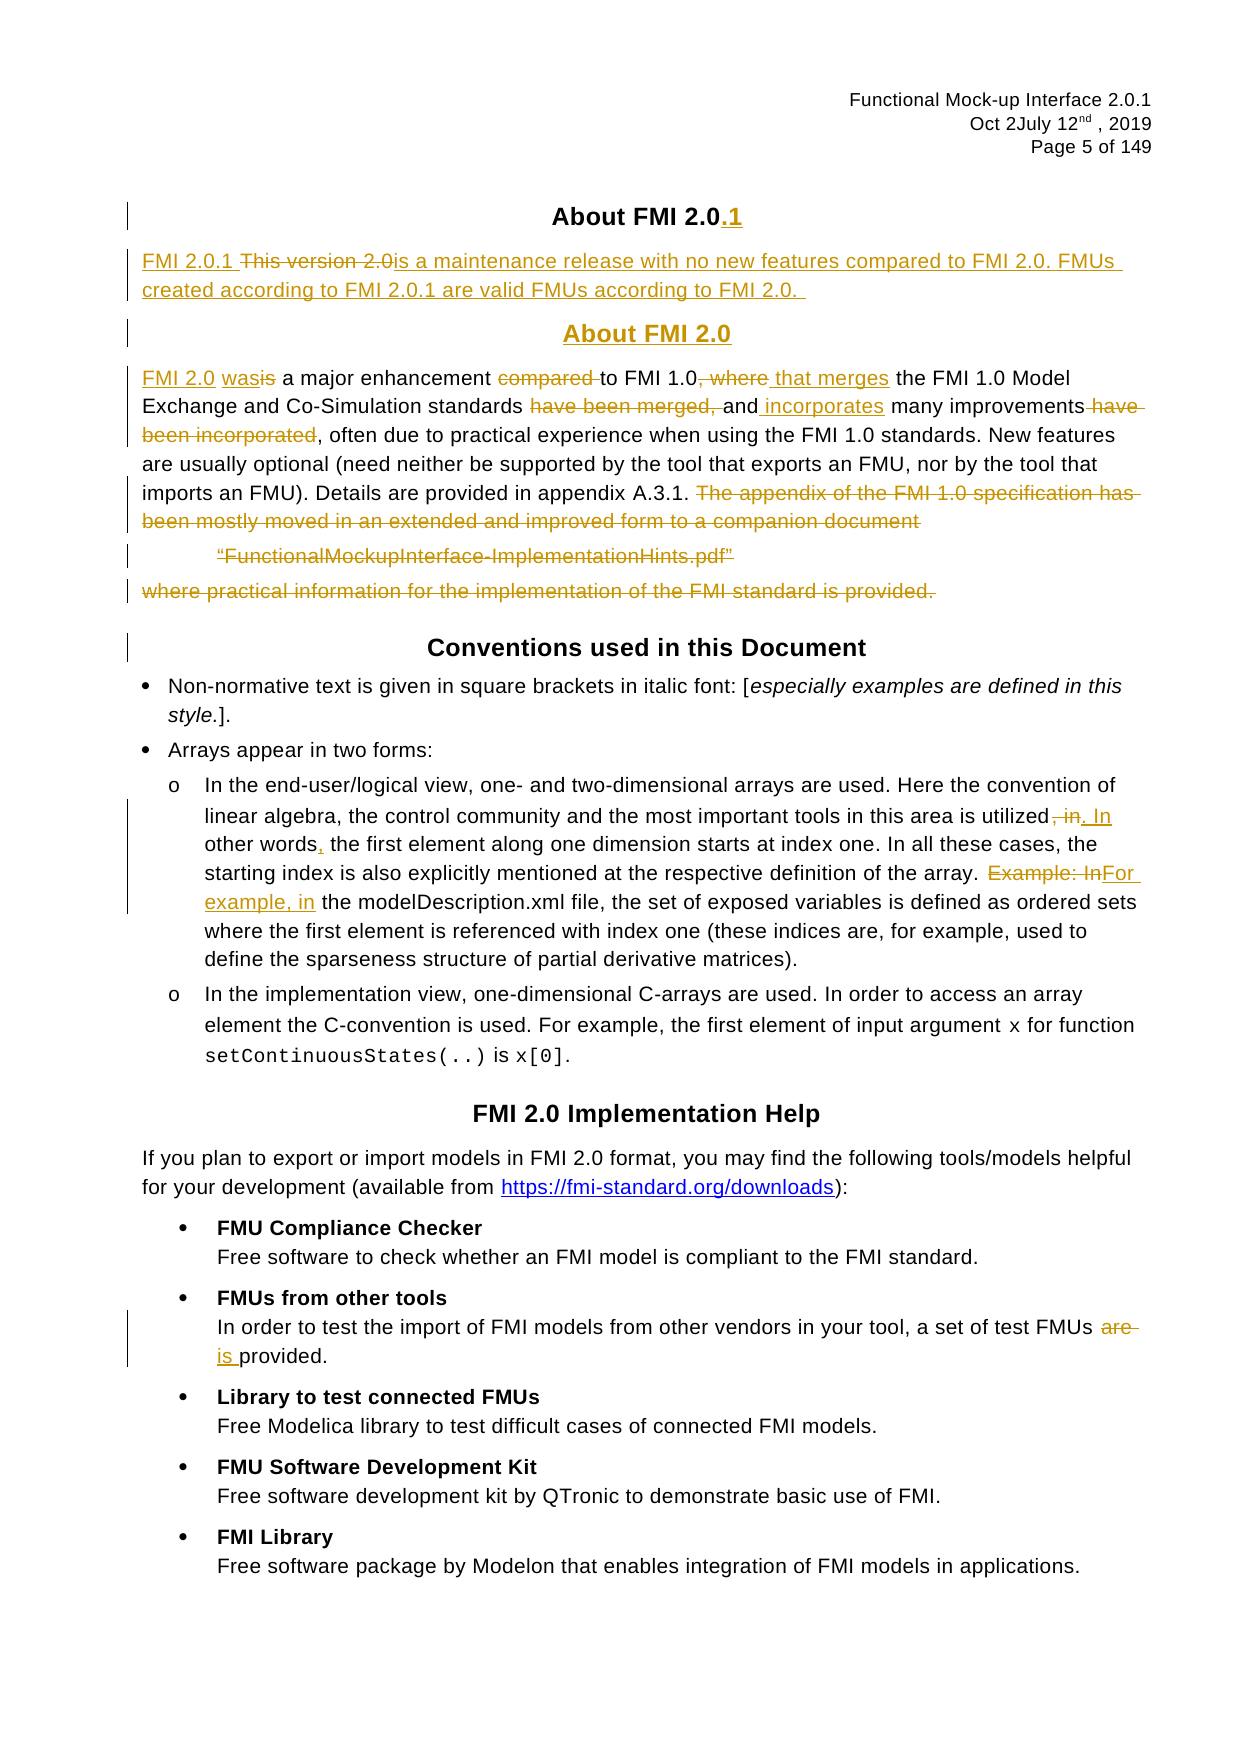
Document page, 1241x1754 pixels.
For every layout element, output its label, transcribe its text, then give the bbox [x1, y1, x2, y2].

text About FMI 2.0 [142, 202, 1152, 230]
list FMU Software Development Kit Free software development kit by QTronic to demonstrate basic use of FMI. [179, 1455, 1152, 1508]
text a major enhancement to FMI 1.0 the FMI 1.0 Model Exchange and Co-Simulation standards and many improvements, often due to practical experience when using the FMI 1.0 standards. New features are usually optional (need neither be supported by the tool that exports an FMU, nor by the tool that imports an FMU). Details are provided in appendix A.3.1. [142, 366, 1152, 533]
list Arrays appear in two forms: [142, 738, 1152, 762]
list Library to test connected FMUs Free Modelica library to test difficult cases of connected FMI models. [179, 1385, 1152, 1437]
text FMI 2.0 Implementation Help [142, 1099, 1152, 1127]
list FMI Library Free software package by Modelon that enables integration of FMI models in applications. [179, 1525, 1152, 1578]
list FMU Compliance Checker Free software to check whether an FMI model is compliant to the FMI standard. [179, 1216, 1152, 1268]
list FMUs from other tools In order to test the import of FMI models from other vendors in your tool, a set of test FMUs provided. [179, 1286, 1152, 1367]
text If you plan to export or import models in FMI 2.0 format, you may find the following tools/models helpful for your development (available from https://fmi-standard.org/downloads): [142, 1146, 1152, 1198]
list Non-normative text is given in square brackets in italic font: [especially examples are defined in this style.]. [142, 674, 1152, 727]
list In the end-user/logical view, one- and two-dimensional arrays are used. Here the convention of linear algebra, the control community and the most important tools in this area is utilized other words the first element along one dimension starts at index one. In all these cases, the starting index is also explicitly mentioned at the respective definition of the array. the modelDescription.xml file, the set of exposed variables is defined as ordered sets where the first element is referenced with index one (these indices are, for example, used to define the sparseness structure of partial derivative matrices). [168, 773, 1152, 971]
text Conventions used in this Document [142, 633, 1152, 662]
list In the implementation view, one-dimensional C-arrays are used. In order to access an array element the C-convention is used. For example, the first element of input argument x for function setContinuousStates(..) is x[0]. [168, 982, 1152, 1069]
